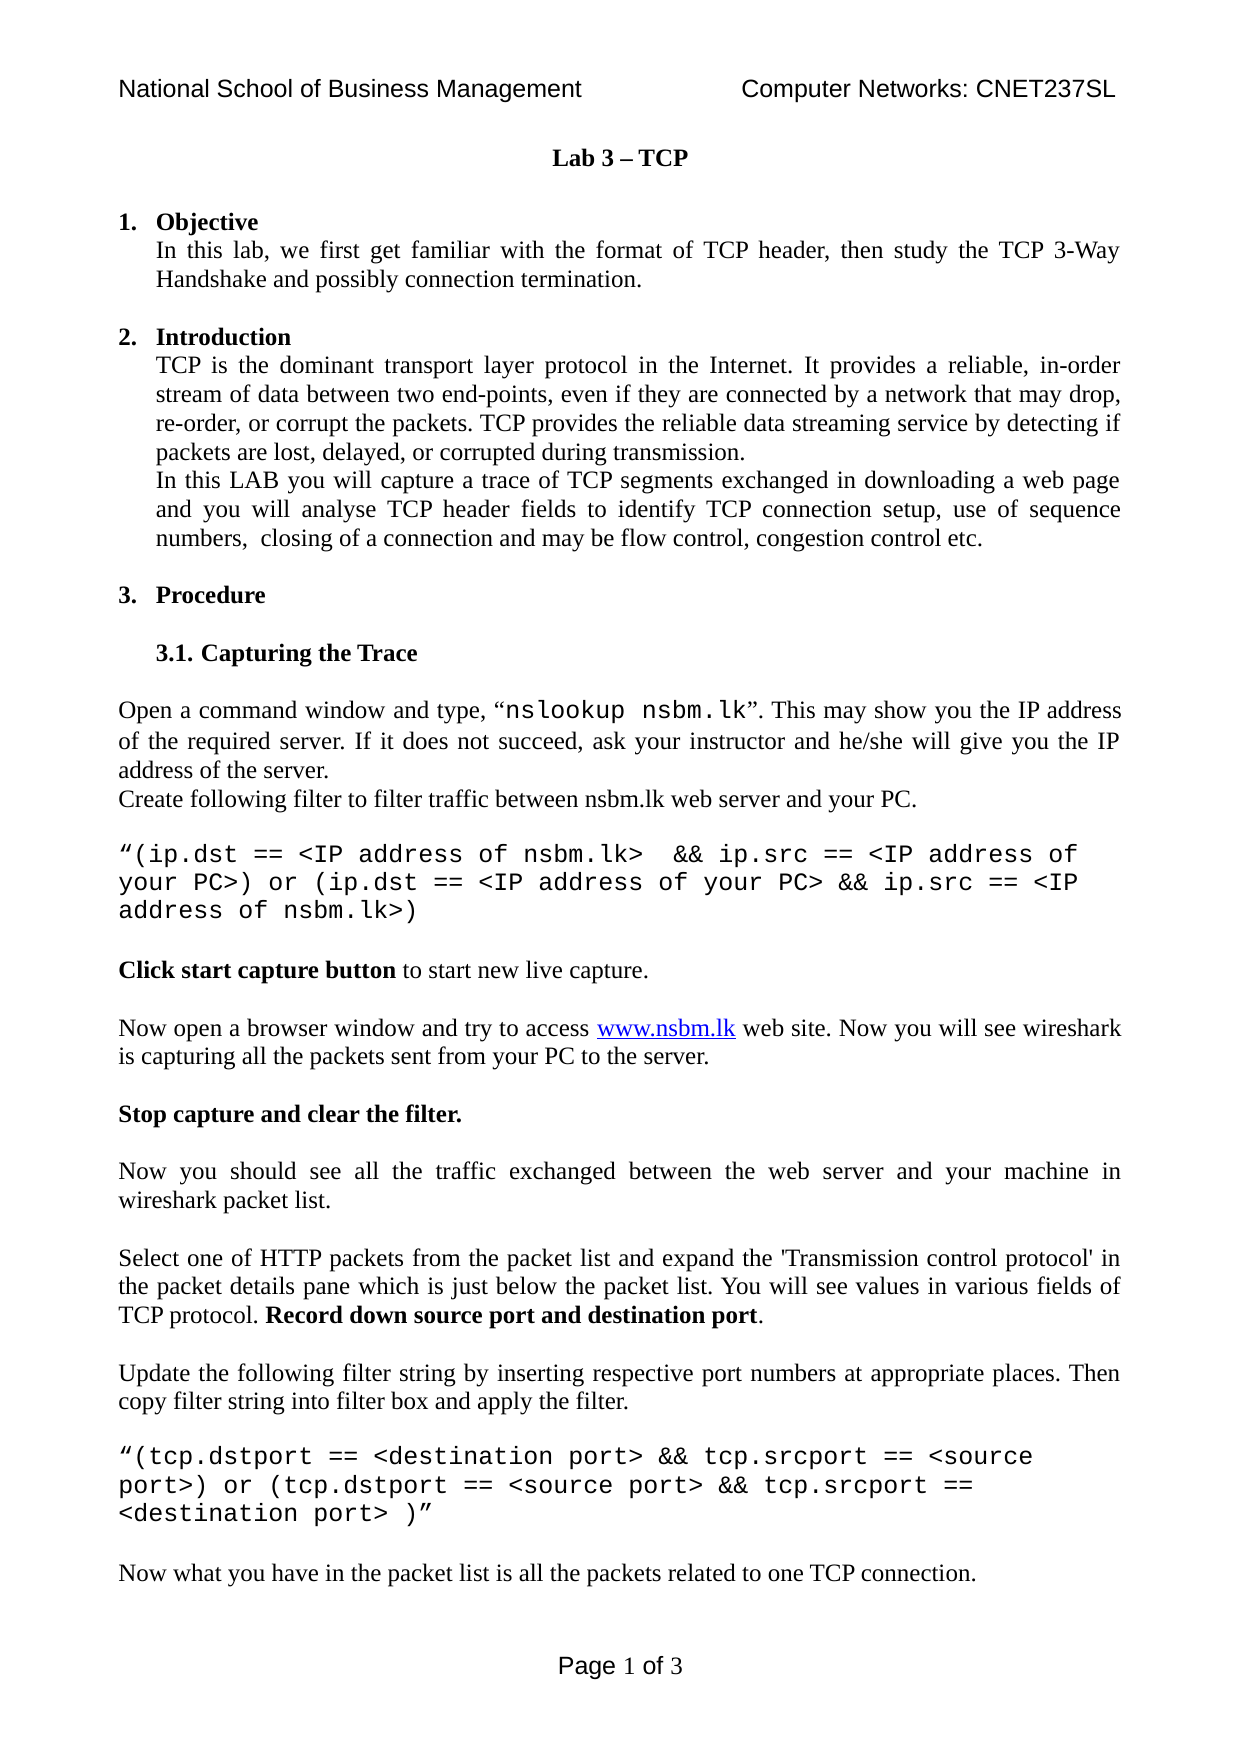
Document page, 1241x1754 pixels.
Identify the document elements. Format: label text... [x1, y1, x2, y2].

text Open a command window and type, “nslookup nsbm.lk”. This may show you the IP address of the required server. If it does not succeed, ask your instructor and he/she will give you the IP address of the server. [118, 696, 1122, 784]
text “(tcp.dstport == <destination port> && tcp.srcport == <source port>) or (tcp.dstport == <source port> && tcp.srcport == <destination port> )” [118, 1444, 1122, 1529]
list Objective [118, 207, 1122, 236]
text Now what you have in the packet list is all the packets related to one TCP connection. [118, 1558, 1122, 1586]
list Capturing the Trace [156, 638, 1122, 667]
text Update the following filter string by inserting respective port numbers at appropriate places. Then copy filter string into filter box and apply the filter. [118, 1358, 1122, 1415]
text Now you should see all the traffic exchanged between the web server and your machine in wireshark packet list. [118, 1156, 1122, 1214]
subtitle Lab 3 – TCP [118, 143, 1122, 172]
text Now open a browser window and try to access www.nsbm.lk web site. Now you will see wireshark is capturing all the packets sent from your PC to the server. [118, 1013, 1122, 1070]
text Create following filter to filter traffic between nsbm.lk web server and your PC. [118, 784, 1122, 813]
text Select one of HTTP packets from the packet list and expand the 'Transmission control protocol' in the packet details pane which is just below the packet list. You will see values in various fields of TCP protocol. Record down source port and destination port. [118, 1243, 1122, 1329]
text Stop capture and clear the filter. [118, 1099, 1122, 1128]
text In this lab, we first get familiar with the format of TCP header, then study the TCP 3-Way Handshake and possibly connection termination. [156, 236, 1122, 293]
list Procedure [118, 581, 1122, 609]
text “(ip.dst == <IP address of nsbm.lk> && ip.src == <IP address of your PC>) or (ip.dst == <IP address of your PC> && ip.src == <IP address of nsbm.lk>) [118, 841, 1122, 926]
text TCP is the dominant transport layer protocol in the Internet. It provides a reliable, in-order stream of data between two end-points, even if they are connected by a network that may drop, re-order, or corrupt the packets. TCP provides the reliable data streaming service by detecting if packets are lost, delayed, or corrupted during transmission. [156, 351, 1122, 466]
text Click start capture button to start new live capture. [118, 955, 1122, 984]
list Introduction [118, 322, 1122, 351]
text In this LAB you will capture a trace of TCP segments exchanged in downloading a web page and you will analyse TCP header fields to identify TCP connection setup, use of sequence numbers, closing of a connection and may be flow control, congestion control etc. [156, 466, 1122, 552]
